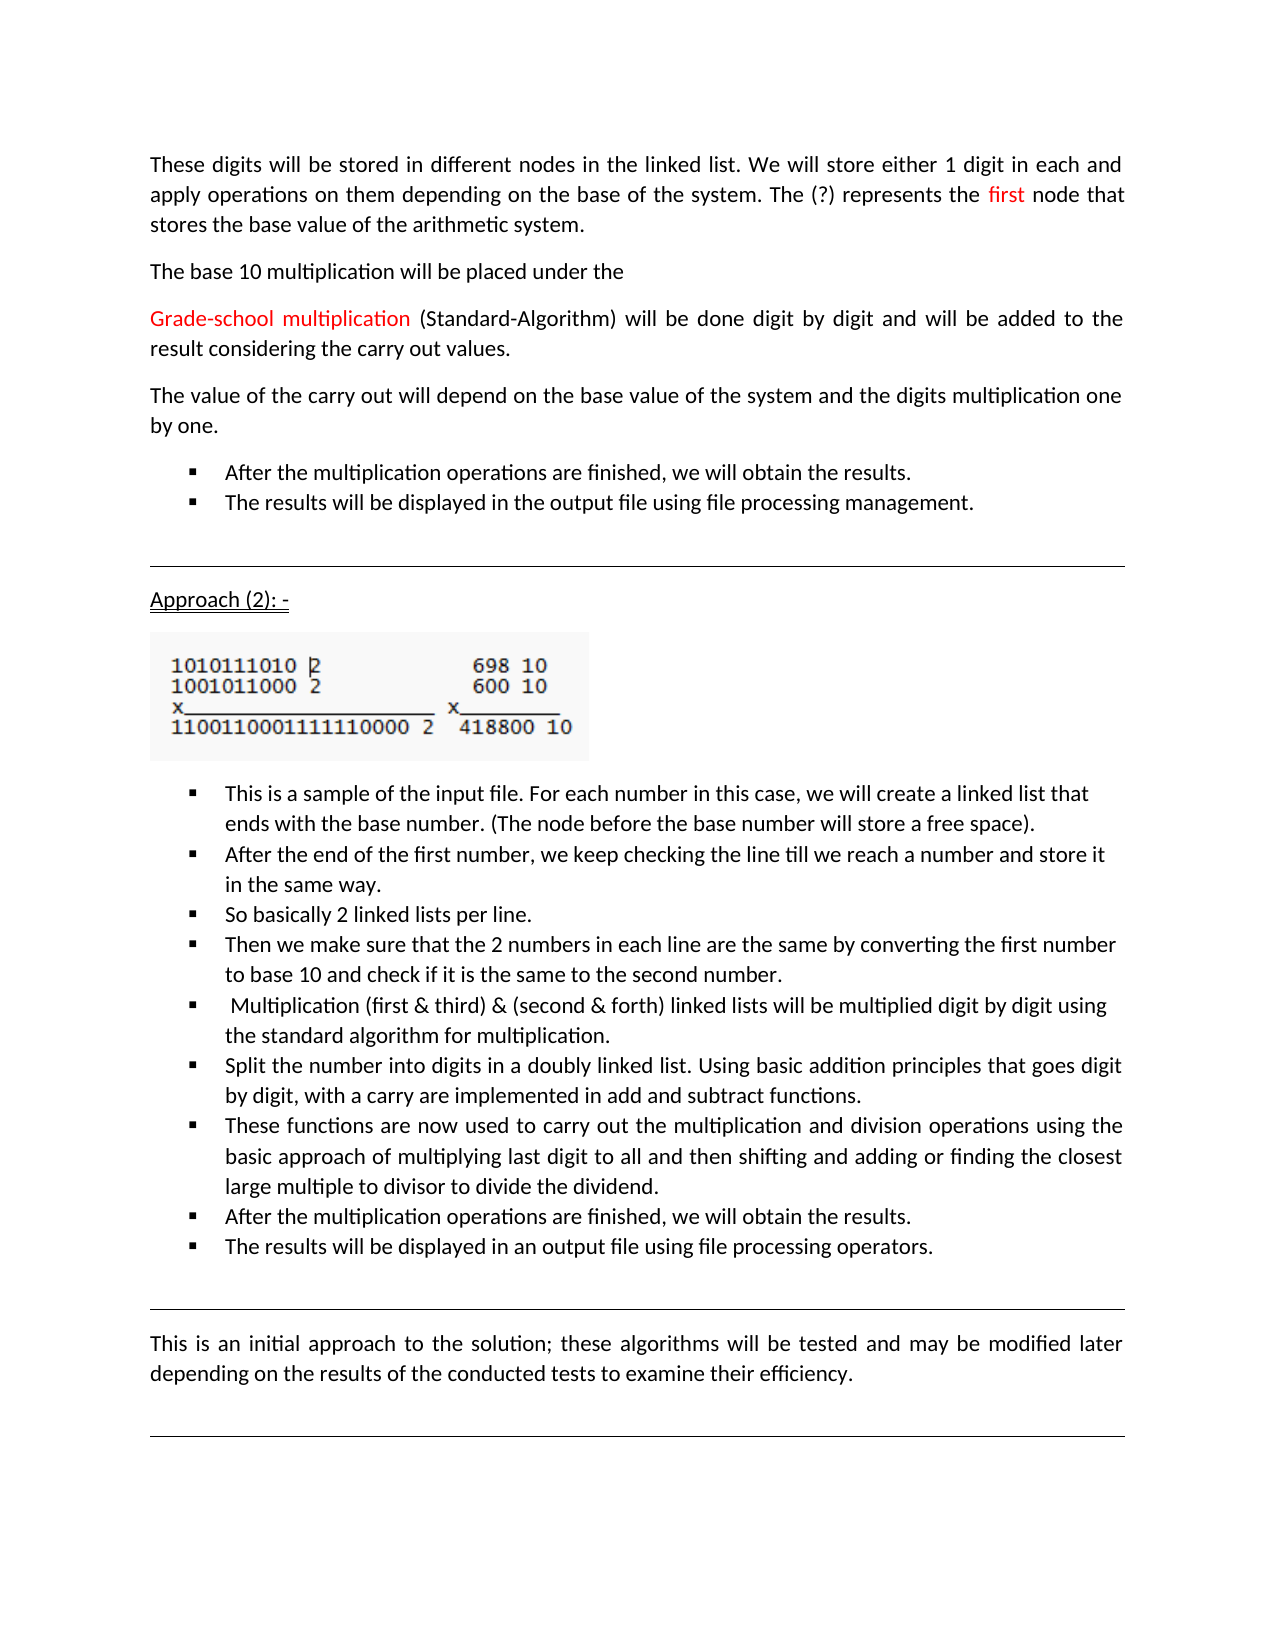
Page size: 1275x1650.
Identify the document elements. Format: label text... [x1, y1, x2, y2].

text The value of the carry out will depend on the base value of the system and the digits multiplication one by one. [150, 381, 1125, 439]
list After the multiplication operations are finished, we will obtain the results. [187, 458, 1125, 486]
list After the multiplication operations are finished, we will obtain the results. [187, 1202, 1125, 1230]
list These functions are now used to carry out the multiplication and division operations using the basic approach of multiplying last digit to all and then shifting and adding or finding the closest large multiple to divisor to divide the dividend. [187, 1112, 1125, 1200]
text Grade-school multiplication (Standard-Algorithm) will be done digit by digit and will be added to the result considering the carry out values. [150, 304, 1125, 362]
list So basically 2 linked lists per line. [187, 900, 1125, 928]
list The results will be displayed in an output file using file processing operators. [187, 1232, 1125, 1260]
list This is a sample of the input file. For each number in this case, we will create a linked list that ends with the base number. (The node before the base number will store a free space). [187, 779, 1125, 837]
picture [150, 632, 590, 761]
text Approach (2): - [150, 585, 1125, 613]
list After the end of the first number, we keep checking the line till we reach a number and store it in the same way. [187, 840, 1125, 898]
list Multiplication (first & third) & (second & forth) linked lists will be multiplied digit by digit using the standard algorithm for multiplication. [187, 991, 1125, 1049]
list Split the number into digits in a doubly linked list. Using basic addition principles that goes digit by digit, with a carry are implemented in add and subtract functions. [187, 1051, 1125, 1109]
text The base 10 multiplication will be placed under the [150, 257, 1125, 285]
list Then we make sure that the 2 numbers in each line are the same by converting the first number to base 10 and check if it is the same to the second number. [187, 930, 1125, 988]
text This is an initial approach to the solution; these algorithms will be tested and may be modified later depending on the results of the conducted tests to examine their efficiency. [150, 1329, 1125, 1387]
list The results will be displayed in the output file using file processing management. [187, 488, 1125, 517]
text These digits will be stored in different nodes in the linked list. We will store either 1 digit in each and apply operations on them depending on the base of the system. The (?) represents the first node that stores the base value of the arithmetic system. [150, 150, 1125, 238]
